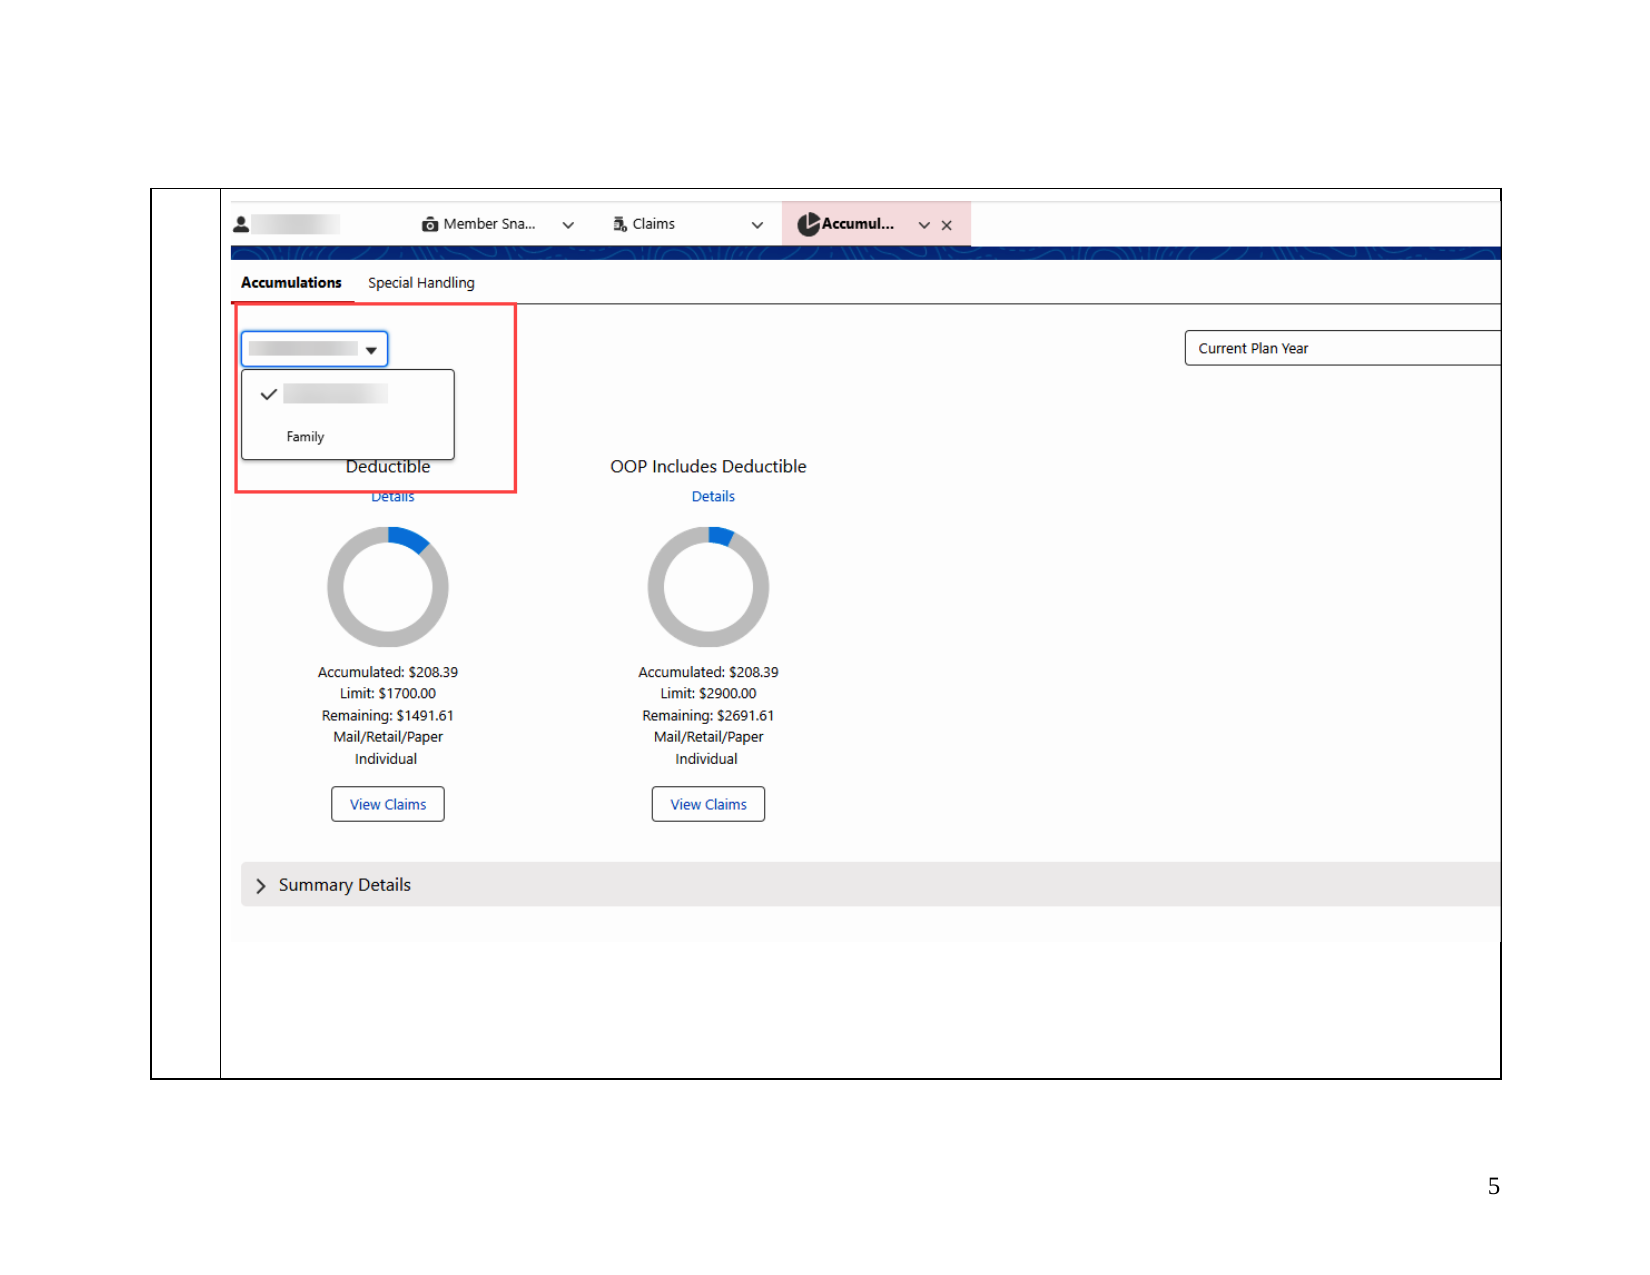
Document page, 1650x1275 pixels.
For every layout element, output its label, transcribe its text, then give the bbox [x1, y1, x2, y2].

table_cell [221, 189, 1500, 1078]
table_cell 2 [152, 189, 220, 1078]
picture [230, 201, 1501, 942]
